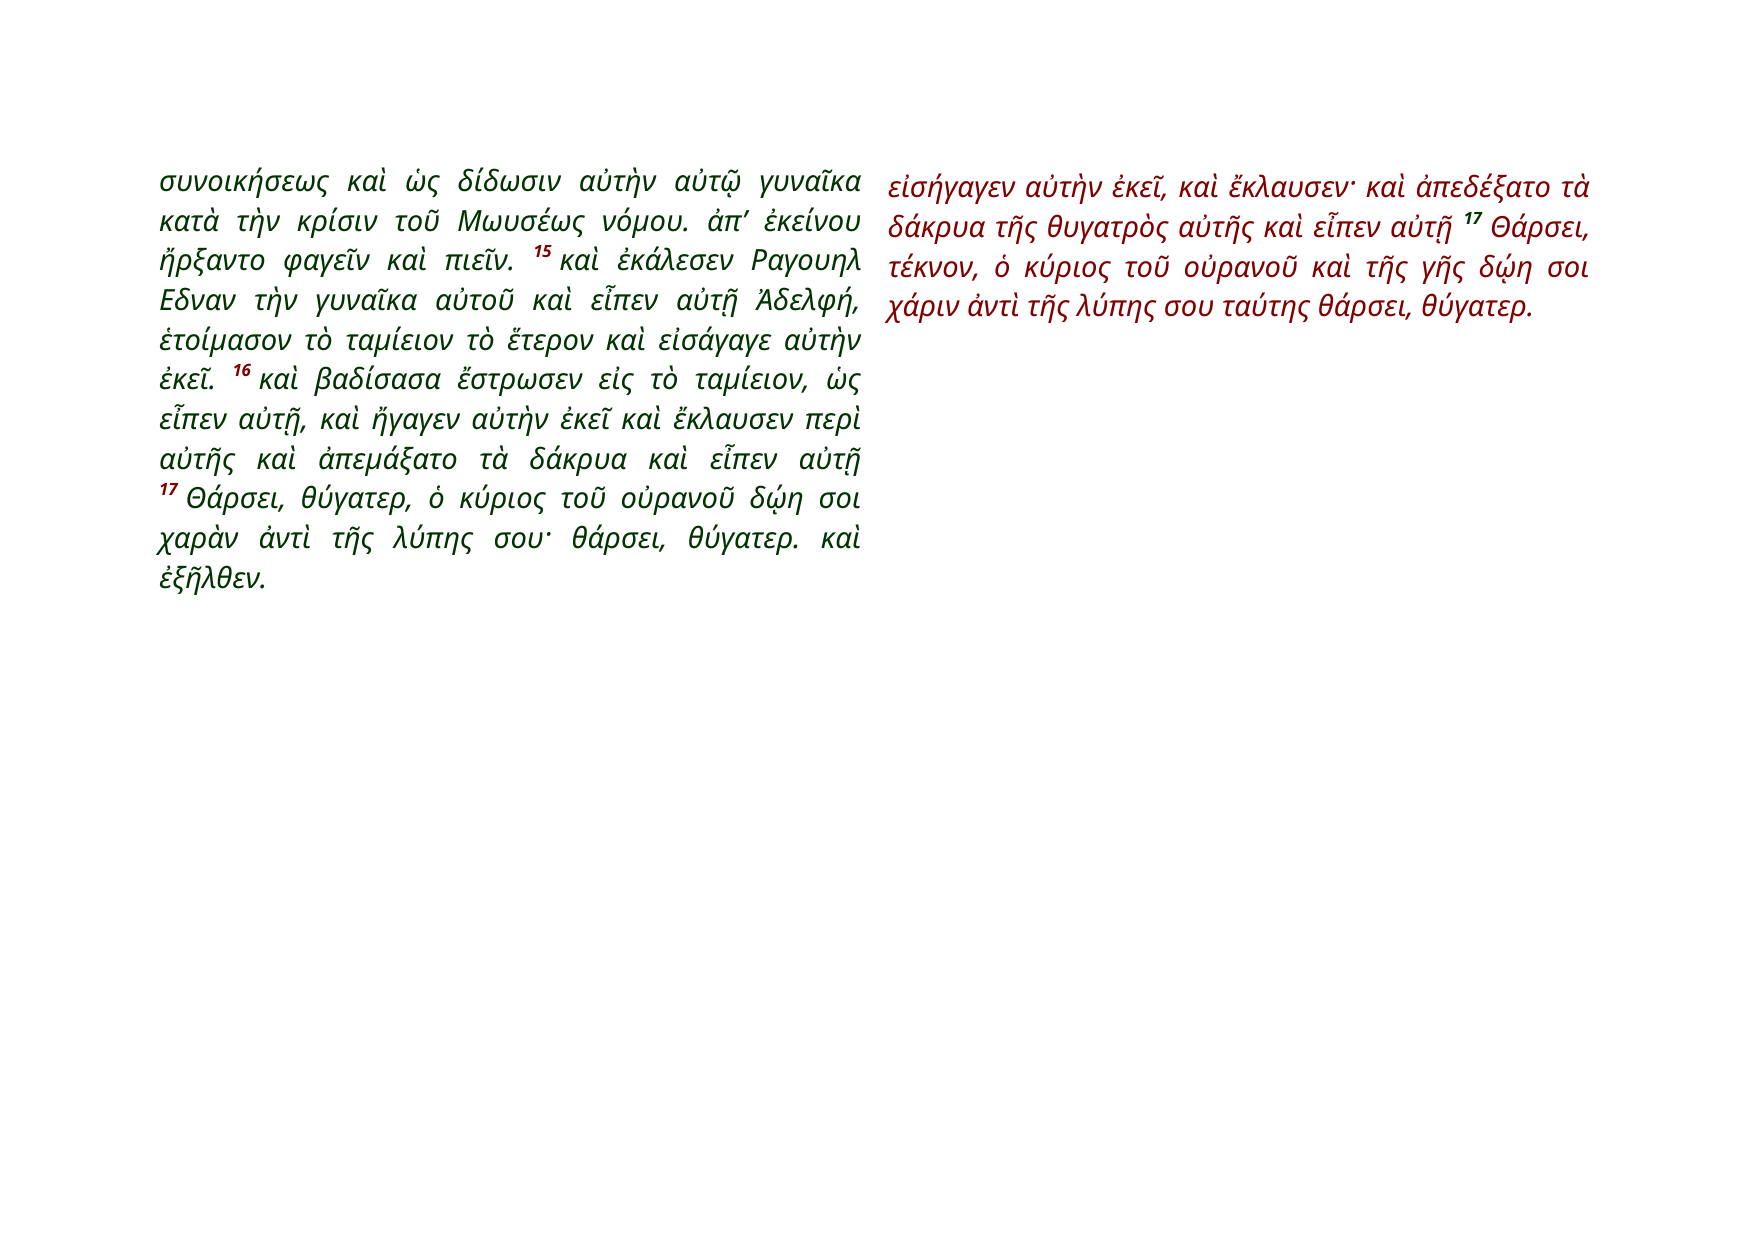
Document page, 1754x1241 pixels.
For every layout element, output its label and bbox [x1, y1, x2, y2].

table_cell [876, 148, 1605, 597]
table_cell [148, 148, 876, 597]
